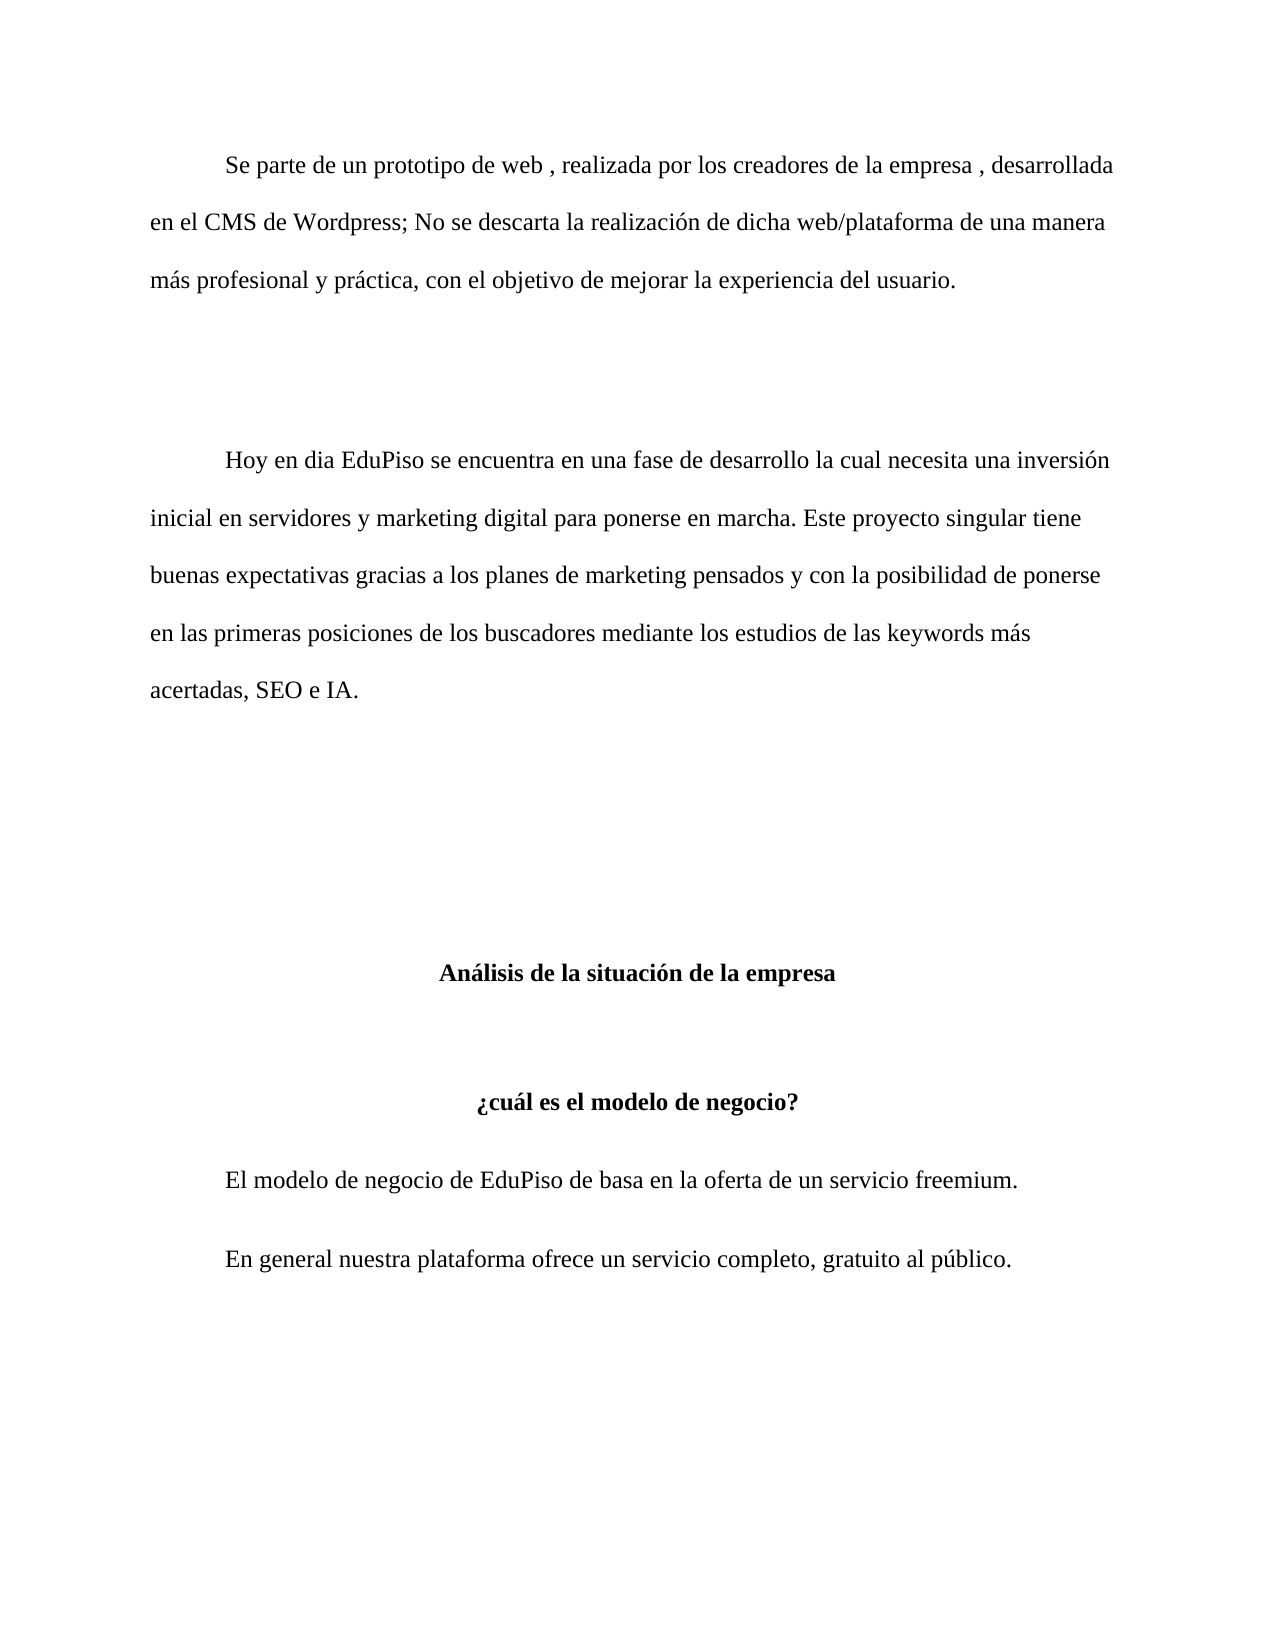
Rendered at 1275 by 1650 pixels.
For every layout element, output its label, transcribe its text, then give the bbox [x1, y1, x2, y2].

text Análisis de la situación de la empresa [150, 958, 1125, 987]
text El modelo de negocio de EduPiso de basa en la oferta de un servicio freemium. [150, 1166, 1125, 1194]
text En general nuestra plataforma ofrece un servicio completo, gratuito al público. [150, 1244, 1125, 1273]
text Hoy en dia EduPiso se encuentra en una fase de desarrollo la cual necesita una inversión inicial en servidores y marketing digital para ponerse en marcha. Este proyecto singular tiene buenas expectativas gracias a los planes de marketing pensados y con la posibilidad de ponerse en las primeras posiciones de los buscadores mediante los estudios de las keywords más acertadas, SEO e IA. [150, 445, 1125, 704]
text Se parte de un prototipo de web , realizada por los creadores de la empresa , desarrollada en el CMS de Wordpress; No se descarta la realización de dicha web/plataforma de una manera más profesional y práctica, con el objetivo de mejorar la experiencia del usuario. [150, 150, 1125, 294]
text ¿cuál es el modelo de negocio? [150, 1087, 1125, 1116]
